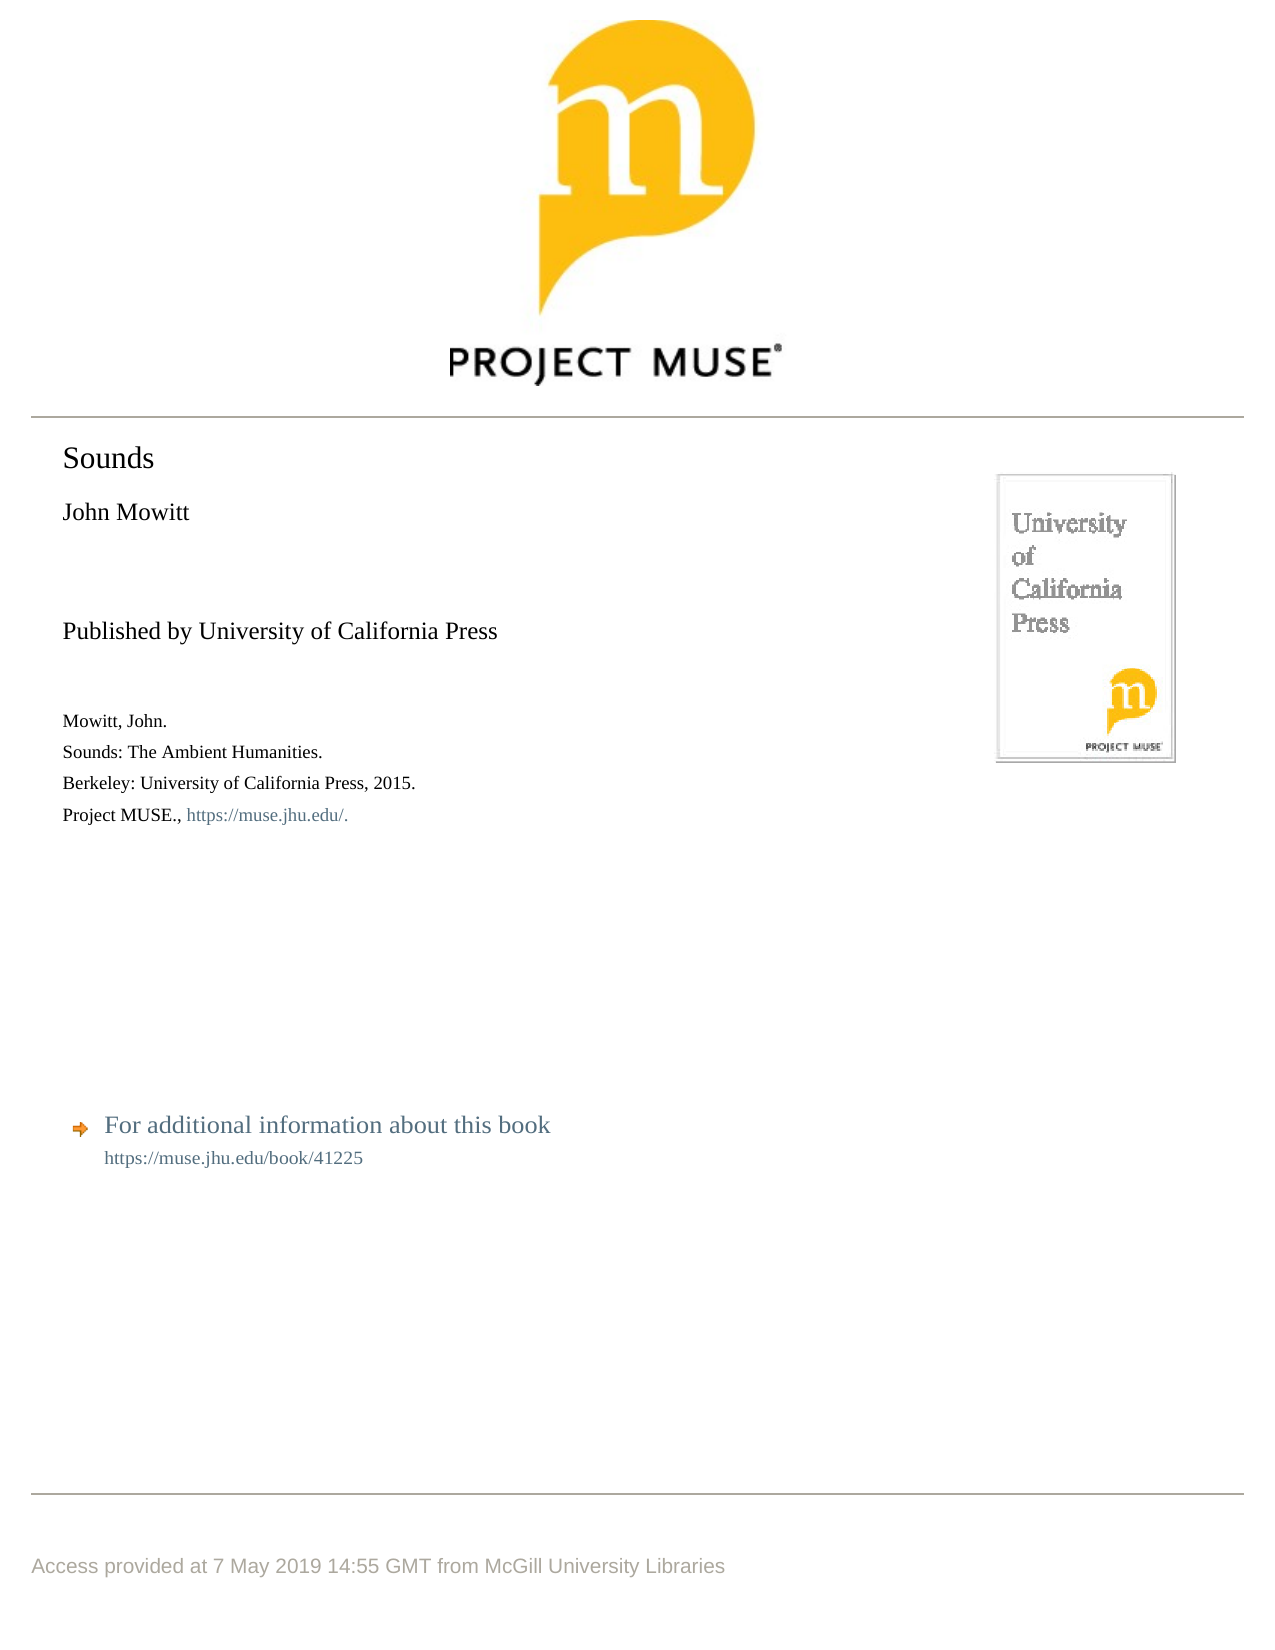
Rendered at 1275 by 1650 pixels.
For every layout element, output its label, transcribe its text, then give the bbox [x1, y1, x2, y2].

text Berkeley: University of California Press, 2015. Project MUSE., https://muse.jhu.edu/. [62, 772, 418, 825]
text Mowitt, John. [62, 710, 993, 731]
text Sounds [62, 439, 1187, 475]
picture [993, 472, 1176, 763]
text For additional information about this book [104, 1110, 1187, 1139]
text Access provided at 7 May 2019 14:55 GMT from McGill University Libraries [31, 1554, 1187, 1578]
picture [72, 1122, 88, 1137]
text https://muse.jhu.edu/book/41225 [104, 1147, 1187, 1169]
text Published by University of California Press [62, 616, 993, 645]
text John Mowitt [62, 497, 993, 526]
text Sounds: The Ambient Humanities. [62, 741, 993, 763]
picture [450, 20, 791, 386]
